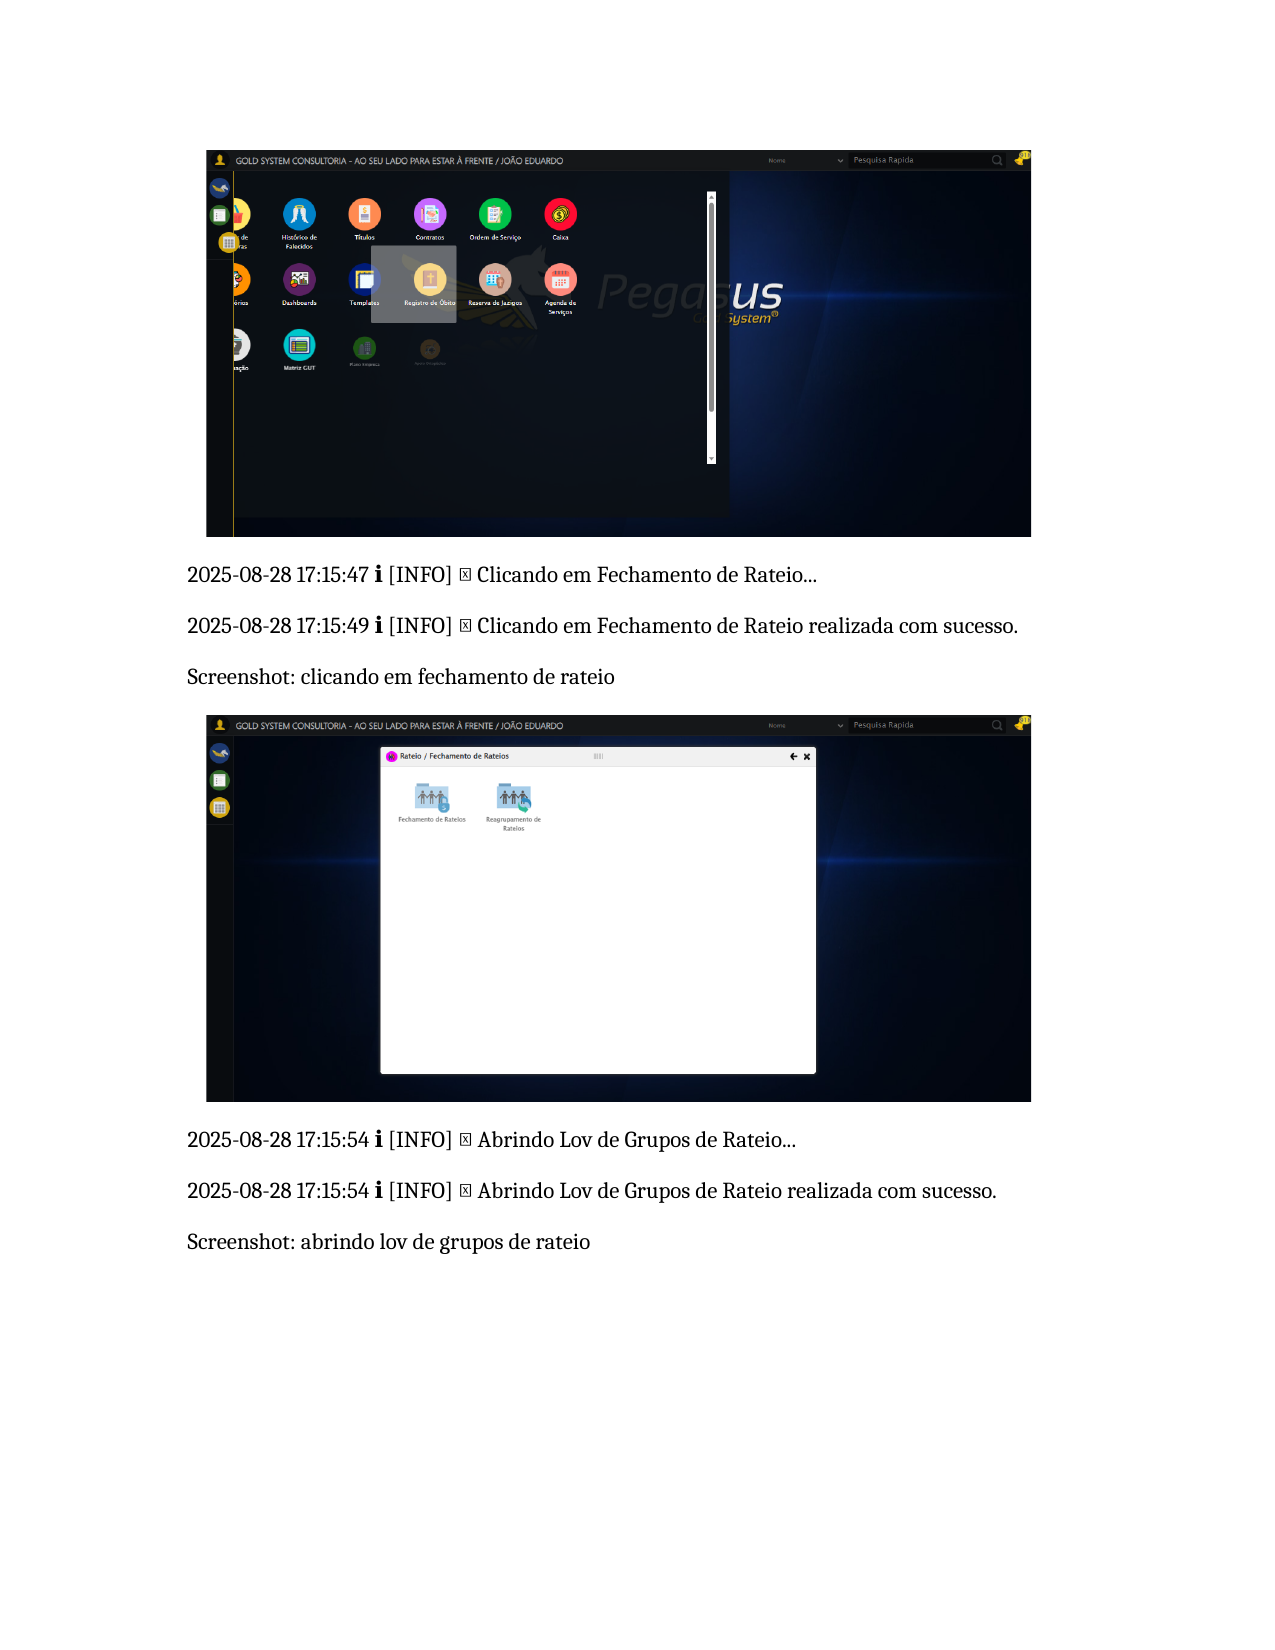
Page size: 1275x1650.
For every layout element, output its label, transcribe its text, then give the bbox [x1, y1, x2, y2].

text 2025-08-28 17:15:47 ℹ️ [INFO] 🔄 Clicando em Fechamento de Rateio... [187, 562, 1087, 588]
text 2025-08-28 17:15:54 ℹ️ [INFO] ✅ Abrindo Lov de Grupos de Rateio realizada com sucesso. [187, 1178, 1087, 1204]
picture [206, 715, 1032, 1102]
text Screenshot: abrindo lov de grupos de rateio [187, 1229, 1087, 1255]
picture [206, 150, 1032, 537]
text 2025-08-28 17:15:54 ℹ️ [INFO] 🔄 Abrindo Lov de Grupos de Rateio... [187, 1127, 1087, 1153]
text Screenshot: clicando em fechamento de rateio [187, 664, 1087, 690]
text 2025-08-28 17:15:49 ℹ️ [INFO] ✅ Clicando em Fechamento de Rateio realizada com sucesso. [187, 613, 1087, 639]
